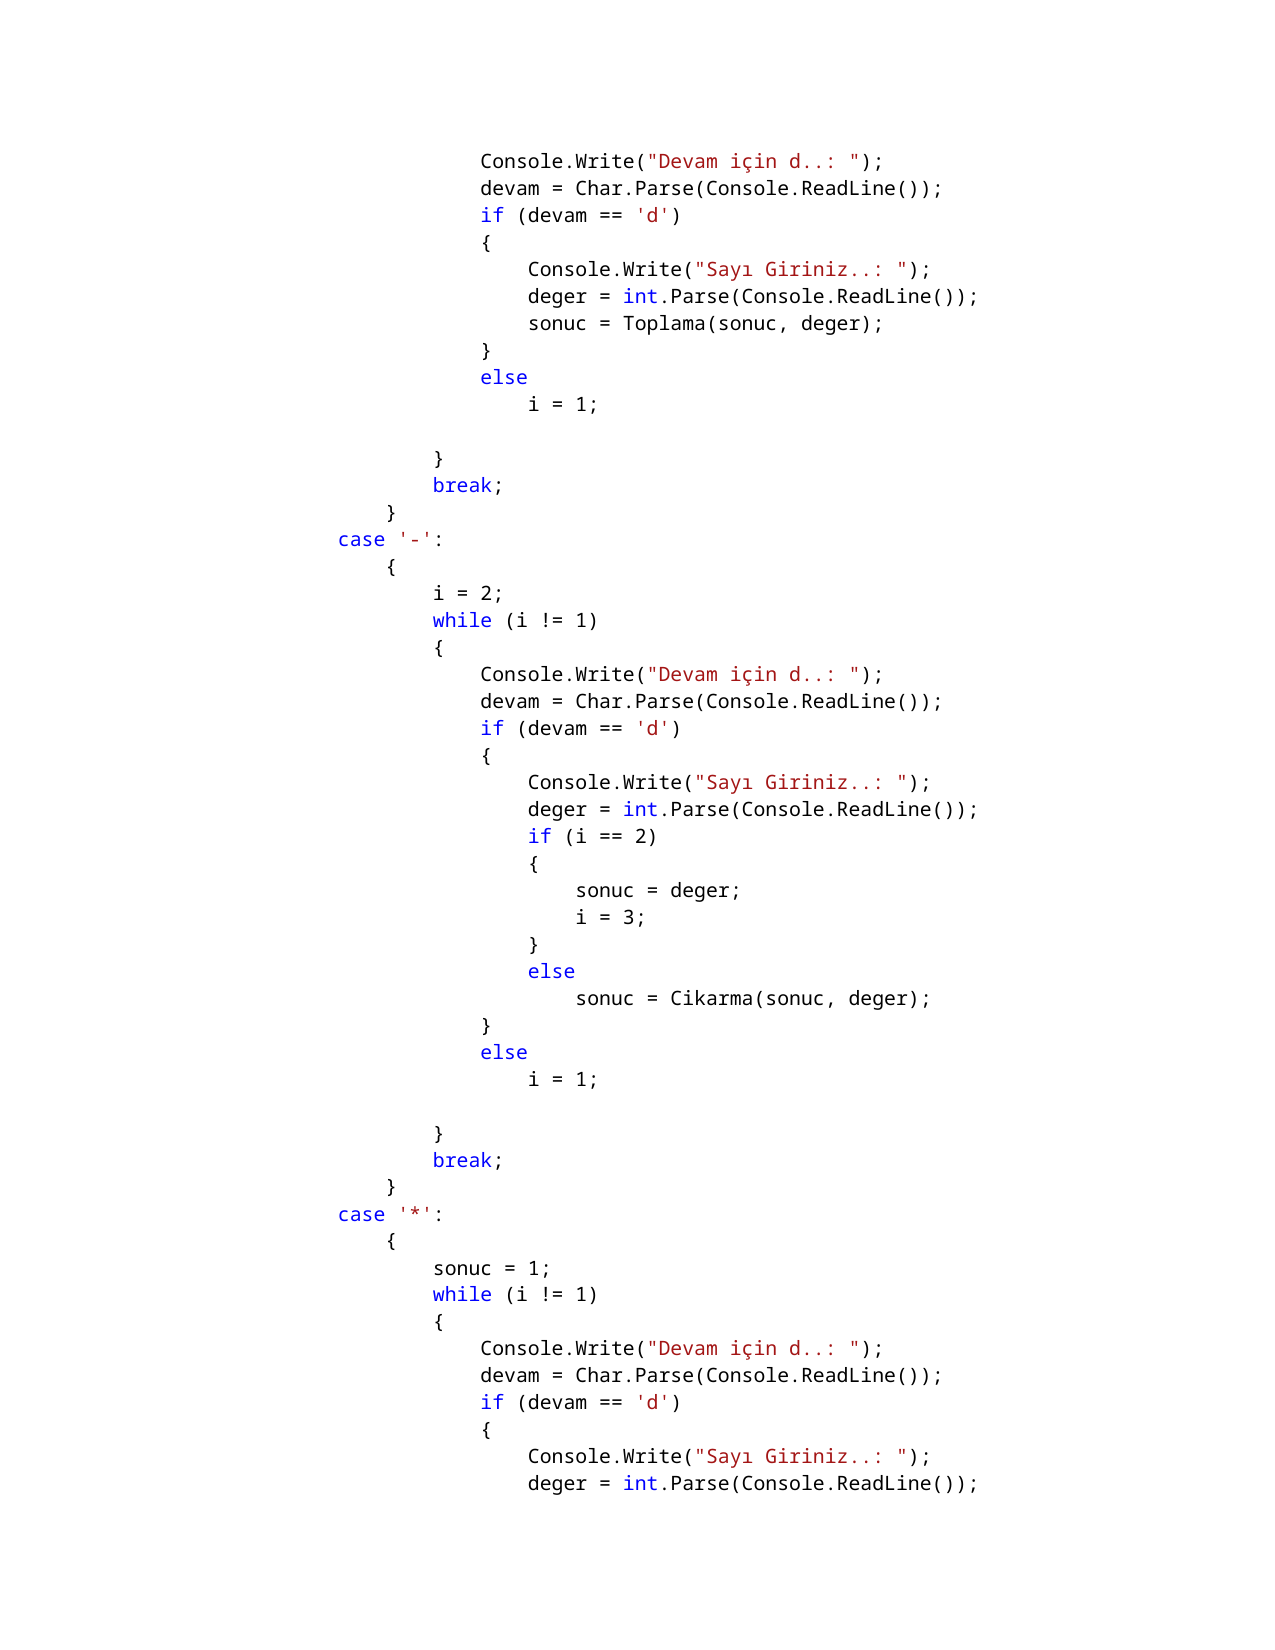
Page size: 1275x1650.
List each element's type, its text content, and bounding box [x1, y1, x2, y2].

text { [148, 633, 1127, 660]
text if (devam == 'd') [148, 202, 1127, 228]
text { [148, 228, 1127, 256]
text } [148, 1119, 1127, 1146]
text Console.Write("Devam için d..: "); [148, 660, 1127, 687]
text sonuc = 1; [148, 1254, 1127, 1281]
text Console.Write("Sayı Giriniz..: "); [148, 256, 1127, 282]
text else [148, 363, 1127, 390]
text } [148, 498, 1127, 525]
text { [148, 741, 1127, 768]
text { [148, 1308, 1127, 1335]
text } [148, 336, 1127, 363]
text i = 1; [148, 1065, 1127, 1092]
text break; [148, 471, 1127, 498]
text i = 2; [148, 579, 1127, 606]
text } [148, 1011, 1127, 1038]
text { [148, 552, 1127, 579]
text sonuc = deger; [148, 876, 1127, 903]
text while (i != 1) [148, 1281, 1127, 1308]
text devam = Char.Parse(Console.ReadLine()); [148, 687, 1127, 714]
text Console.Write("Sayı Giriniz..: "); [148, 1443, 1127, 1469]
text } [148, 444, 1127, 471]
text } [148, 1173, 1127, 1200]
text sonuc = Toplama(sonuc, deger); [148, 309, 1127, 336]
text Console.Write("Devam için d..: "); [148, 1335, 1127, 1362]
text devam = Char.Parse(Console.ReadLine()); [148, 174, 1127, 202]
text case '-': [148, 525, 1127, 552]
text } [148, 930, 1127, 957]
text sonuc = Cikarma(sonuc, deger); [148, 984, 1127, 1011]
text while (i != 1) [148, 606, 1127, 633]
text i = 1; [148, 390, 1127, 417]
text if (i == 2) [148, 822, 1127, 849]
text else [148, 1038, 1127, 1065]
text deger = int.Parse(Console.ReadLine()); [148, 282, 1127, 309]
text deger = int.Parse(Console.ReadLine()); [148, 1469, 1127, 1497]
text Console.Write("Sayı Giriniz..: "); [148, 768, 1127, 795]
text { [148, 849, 1127, 876]
text { [148, 1227, 1127, 1254]
text Console.Write("Devam için d..: "); [148, 148, 1127, 174]
text if (devam == 'd') [148, 1389, 1127, 1416]
text i = 3; [148, 903, 1127, 930]
text devam = Char.Parse(Console.ReadLine()); [148, 1362, 1127, 1389]
text deger = int.Parse(Console.ReadLine()); [148, 795, 1127, 822]
text else [148, 957, 1127, 984]
text if (devam == 'd') [148, 714, 1127, 741]
text break; [148, 1146, 1127, 1173]
text case '*': [148, 1200, 1127, 1227]
text { [148, 1416, 1127, 1443]
